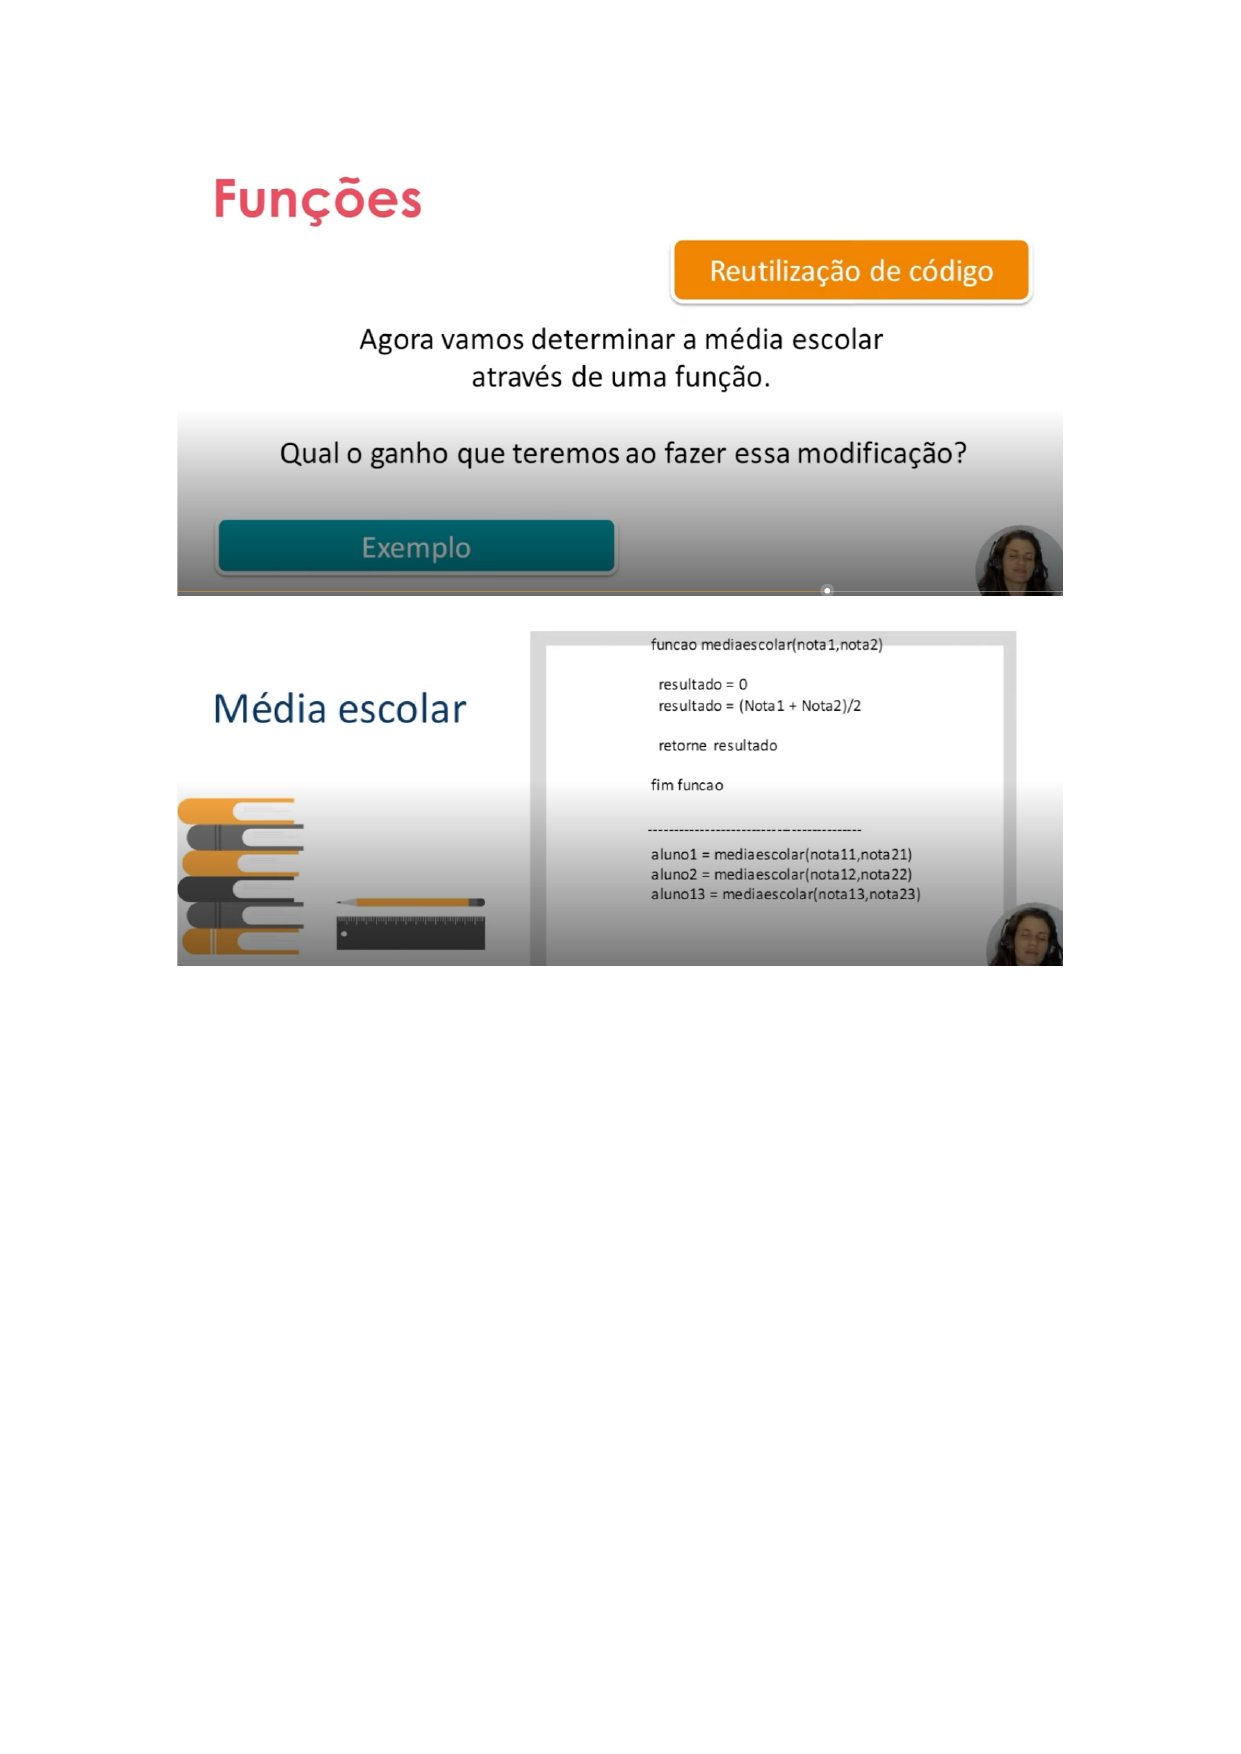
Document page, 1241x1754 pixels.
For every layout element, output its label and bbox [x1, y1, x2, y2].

picture [177, 615, 1063, 966]
picture [177, 147, 1063, 596]
